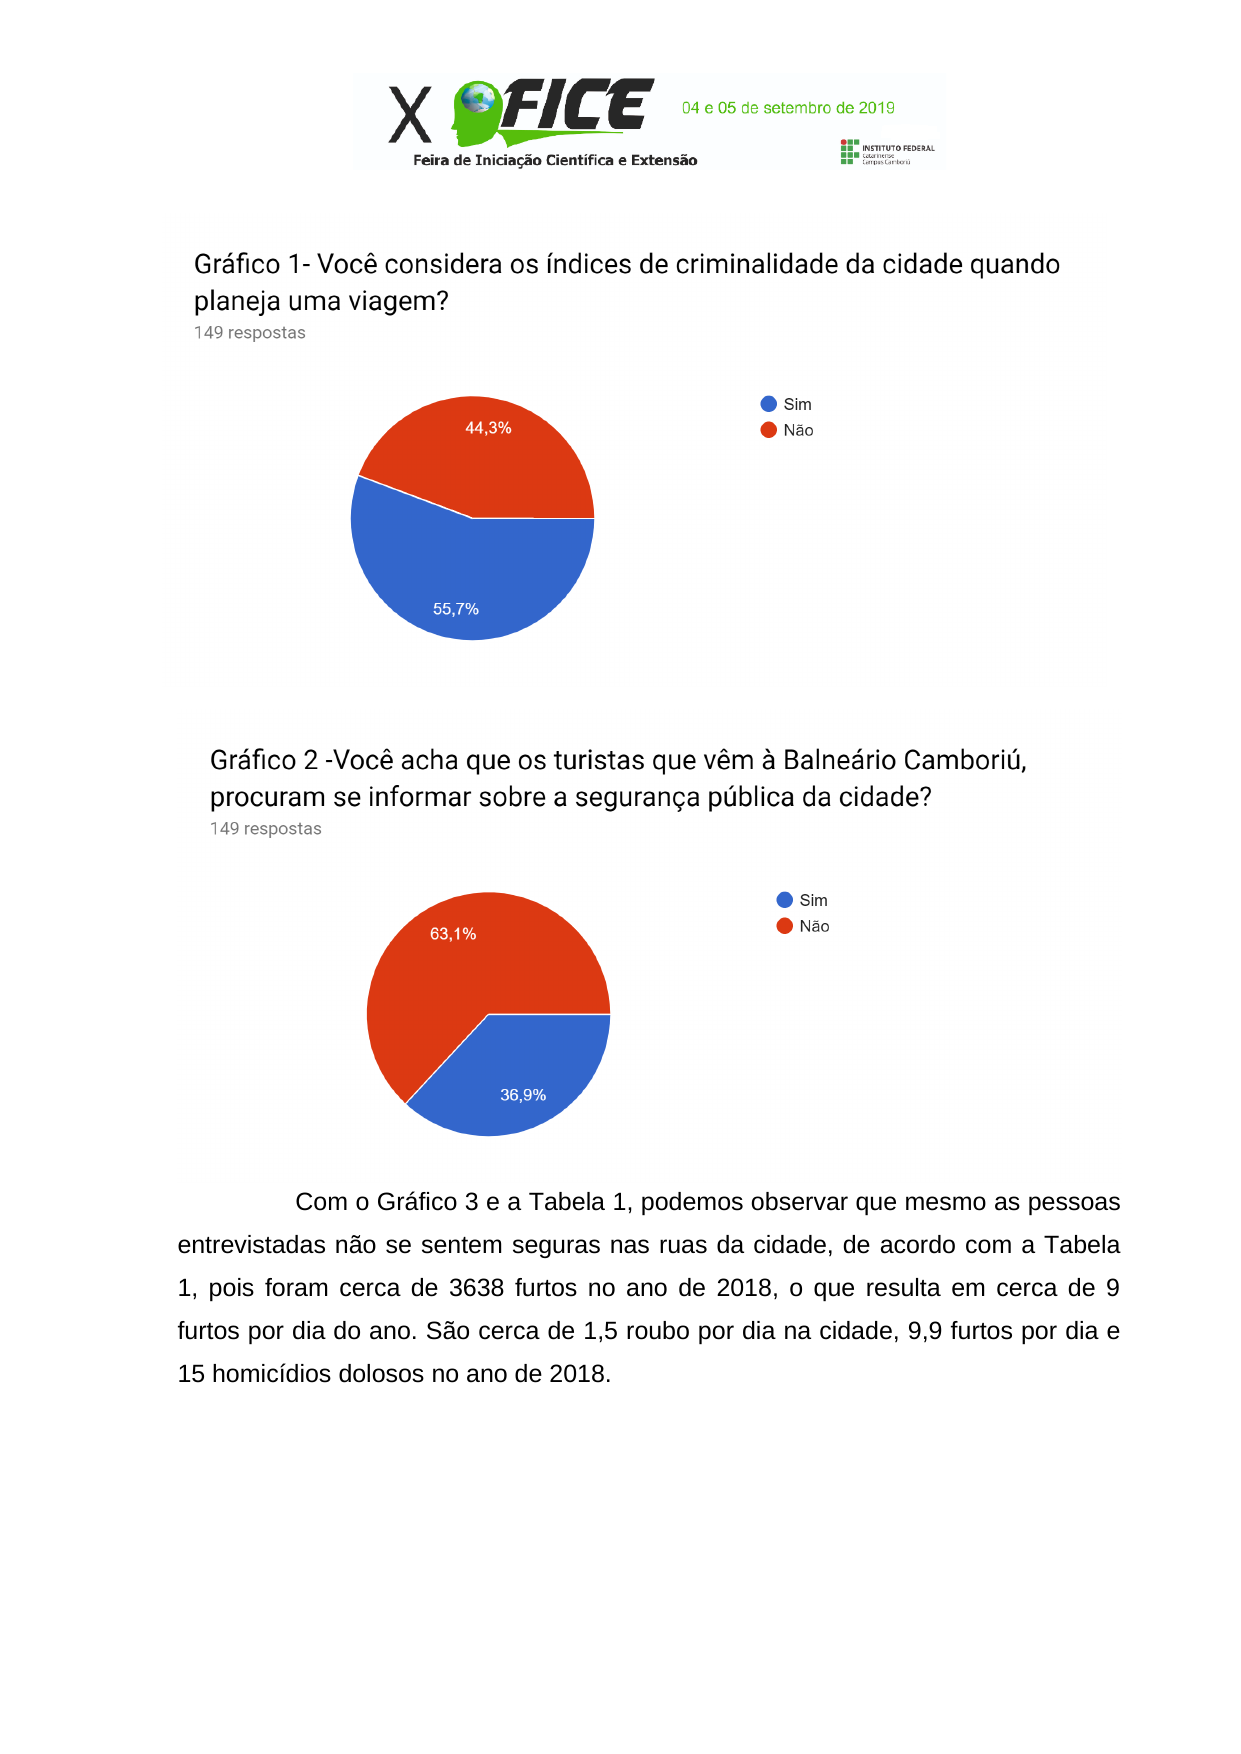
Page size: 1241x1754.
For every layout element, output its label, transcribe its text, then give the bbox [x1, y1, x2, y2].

text Com o Gráfico 3 e a Tabela 1, podemos observar que mesmo as pessoas entrevistadas não se sentem seguras nas ruas da cidade, de acordo com a Tabela 1, pois foram cerca de 3638 furtos no ano de 2018, o que resulta em cerca de 9 furtos por dia do ano. São cerca de 1,5 roubo por dia na cidade, 9,9 furtos por dia e 15 homicídios dolosos no ano de 2018. [177, 1187, 1122, 1388]
picture [352, 73, 947, 170]
picture [177, 709, 1123, 1183]
picture [161, 213, 1107, 687]
